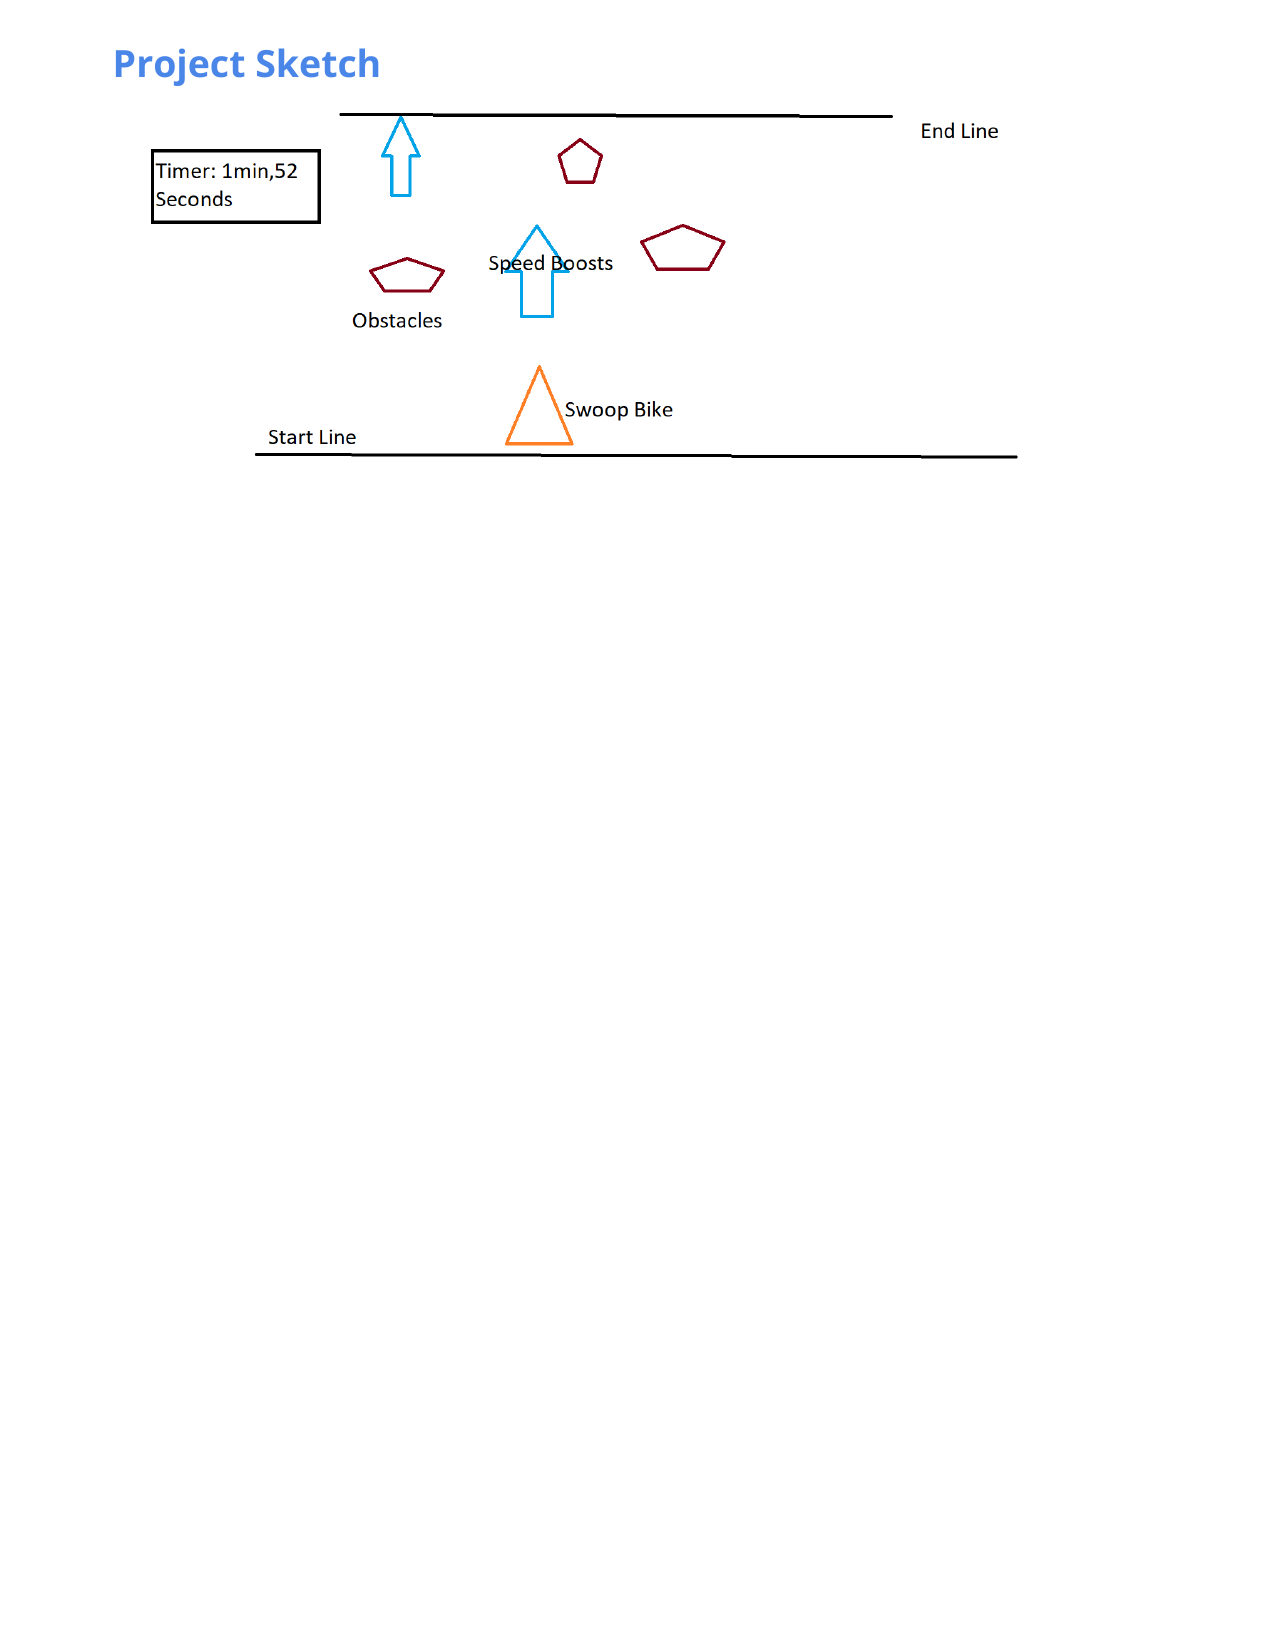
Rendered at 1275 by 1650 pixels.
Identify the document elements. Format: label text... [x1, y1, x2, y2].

subtitle Project Sketch [112, 37, 1162, 88]
picture [112, 102, 1171, 554]
